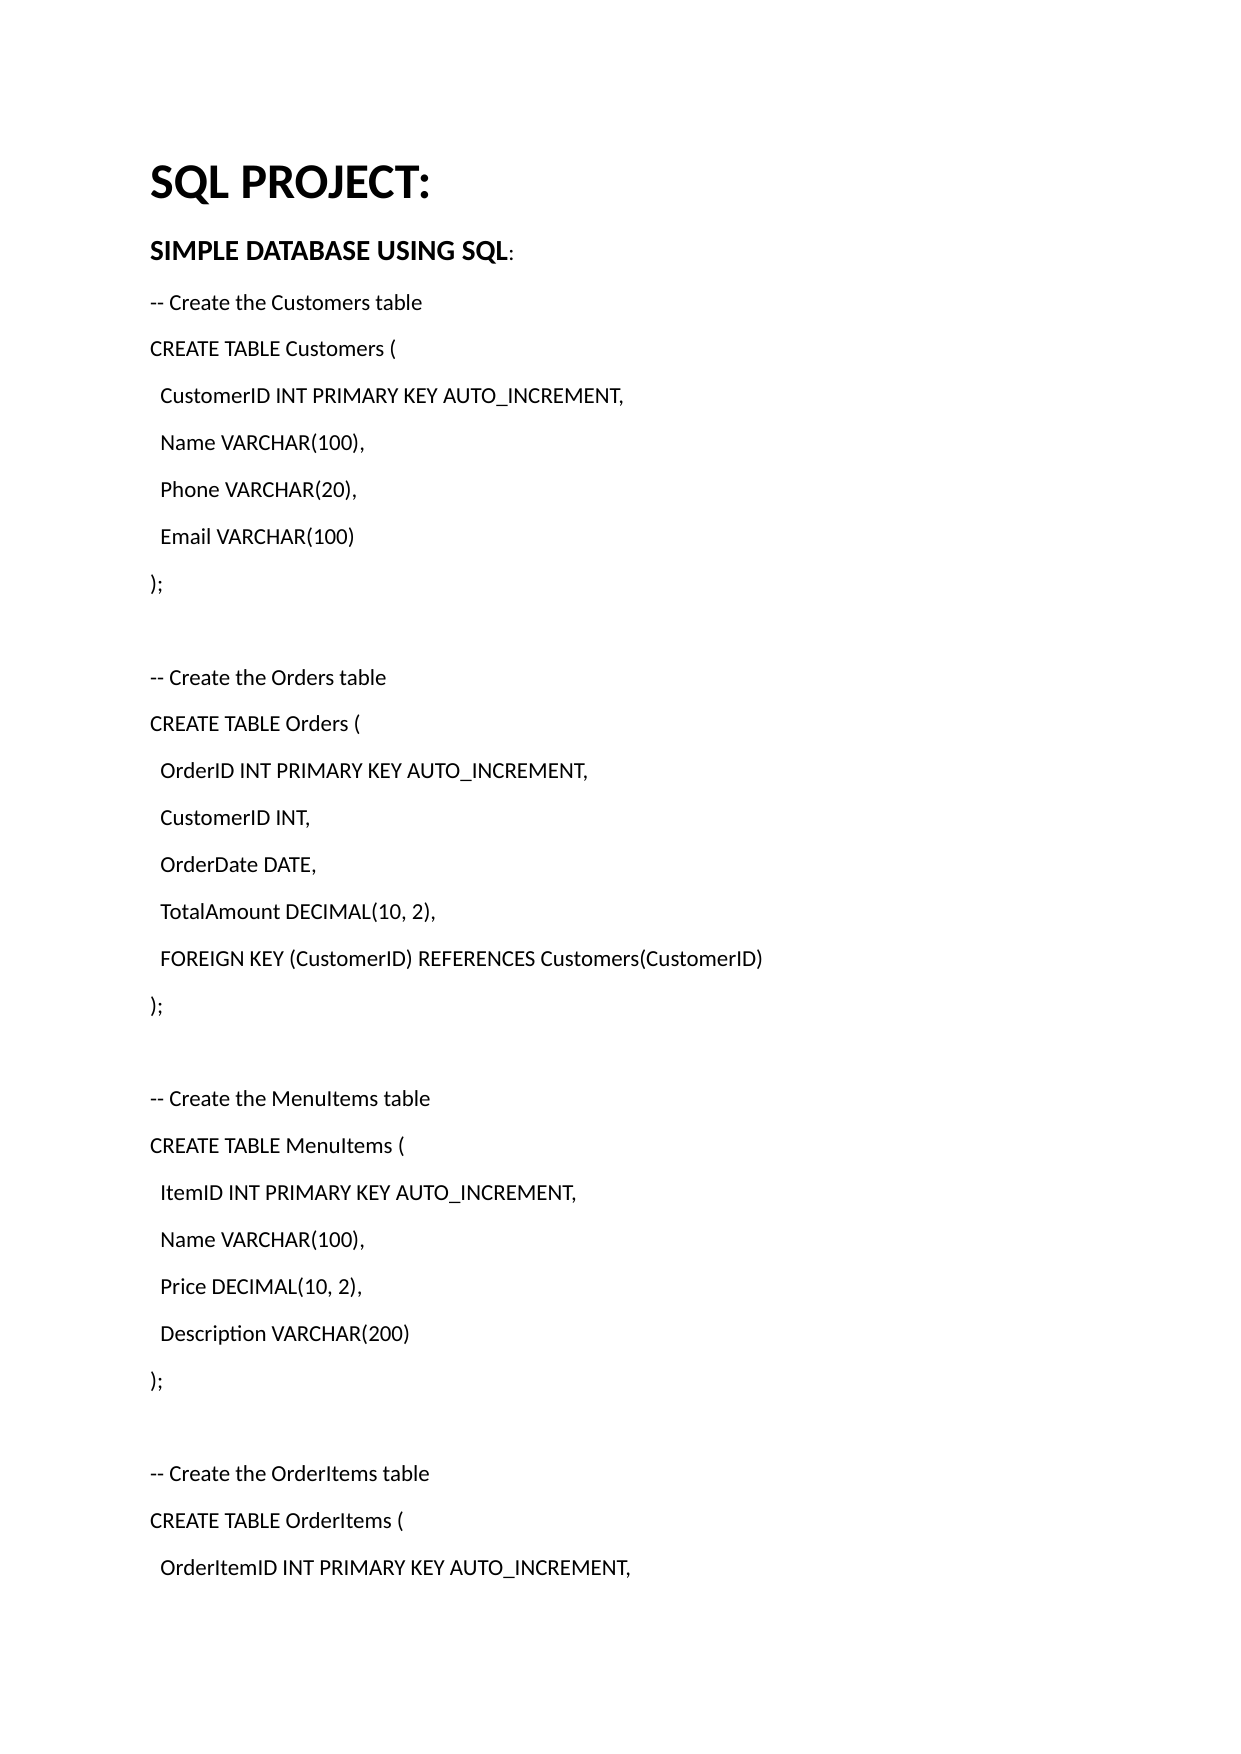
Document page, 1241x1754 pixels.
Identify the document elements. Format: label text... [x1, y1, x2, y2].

text CustomerID INT, [150, 803, 1090, 831]
text -- Create the MenuItems table [150, 1084, 1090, 1112]
text ItemID INT PRIMARY KEY AUTO_INCREMENT, [150, 1178, 1090, 1206]
text TotalAmount DECIMAL(10, 2), [150, 897, 1090, 925]
text Name VARCHAR(100), [150, 428, 1090, 456]
text CREATE TABLE OrderItems ( [150, 1506, 1090, 1534]
text Price DECIMAL(10, 2), [150, 1272, 1090, 1300]
text FOREIGN KEY (CustomerID) REFERENCES Customers(CustomerID) [150, 944, 1090, 972]
text SIMPLE DATABASE USING SQL: [150, 232, 1090, 268]
text -- Create the Customers table [150, 288, 1090, 316]
text ); [150, 991, 1090, 1019]
text Description VARCHAR(200) [150, 1319, 1090, 1347]
text Name VARCHAR(100), [150, 1225, 1090, 1253]
text -- Create the OrderItems table [150, 1459, 1090, 1487]
text OrderDate DATE, [150, 850, 1090, 878]
text CREATE TABLE Customers ( [150, 334, 1090, 362]
text Email VARCHAR(100) [150, 522, 1090, 550]
text Phone VARCHAR(20), [150, 475, 1090, 503]
text -- Create the Orders table [150, 663, 1090, 691]
text OrderItemID INT PRIMARY KEY AUTO_INCREMENT, [150, 1553, 1090, 1581]
text OrderID INT PRIMARY KEY AUTO_INCREMENT, [150, 756, 1090, 784]
text CustomerID INT PRIMARY KEY AUTO_INCREMENT, [150, 381, 1090, 409]
text ); [150, 1366, 1090, 1394]
text SQL PROJECT: [150, 150, 1090, 211]
text CREATE TABLE MenuItems ( [150, 1131, 1090, 1159]
text ); [150, 569, 1090, 597]
text CREATE TABLE Orders ( [150, 709, 1090, 737]
